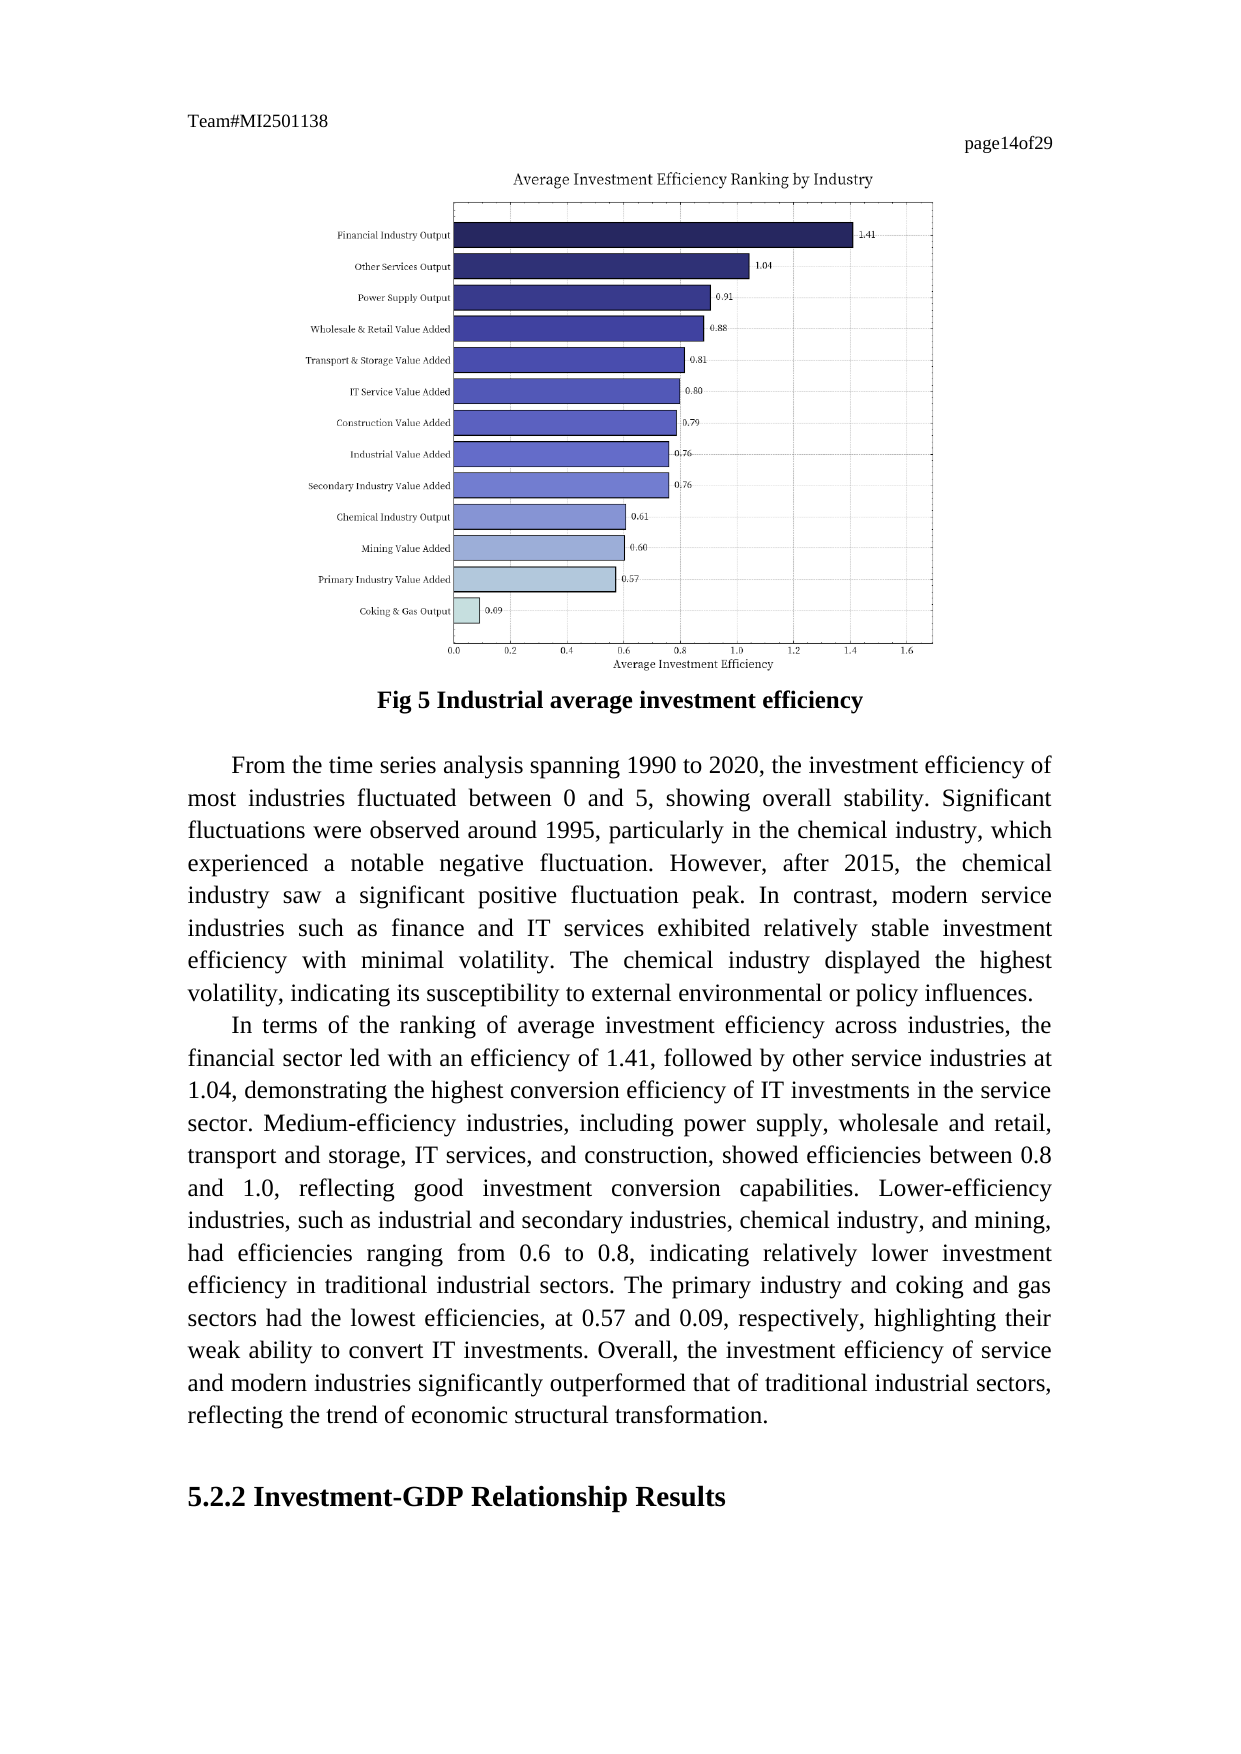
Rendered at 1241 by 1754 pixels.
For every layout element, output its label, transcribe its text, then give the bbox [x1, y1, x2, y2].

text In terms of the ranking of average investment efficiency across industries, the financial sector led with an efficiency of 1.41, followed by other service industries at 1.04, demonstrating the highest conversion efficiency of IT investments in the service sector. Medium-efficiency industries, including power supply, wholesale and retail, transport and storage, IT services, and construction, showed efficiencies between 0.8 and 1.0, reflecting good investment conversion capabilities. Lower-efficiency industries, such as industrial and secondary industries, chemical industry, and mining, had efficiencies ranging from 0.6 to 0.8, indicating relatively lower investment efficiency in traditional industrial sectors. The primary industry and coking and gas sectors had the lowest efficiencies, at 0.57 and 0.09, respectively, highlighting their weak ability to convert IT investments. Overall, the investment efficiency of service and modern industries significantly outperformed that of traditional industrial sectors, reflecting the trend of economic structural transformation. [187, 1009, 1053, 1431]
text 5.2.2 Investment-GDP Relationship Results [187, 1464, 1053, 1529]
text Fig 5 Industrial average investment efficiency [187, 684, 1053, 716]
text From the time series analysis spanning 1990 to 2020, the investment efficiency of most industries fluctuated between 0 and 5, showing overall stability. Significant fluctuations were observed around 1995, particularly in the chemical industry, which experienced a notable negative fluctuation. However, after 2015, the chemical industry saw a significant positive fluctuation peak. In contrast, modern service industries such as finance and IT services exhibited relatively stable investment efficiency with minimal volatility. The chemical industry displayed the highest volatility, indicating its susceptibility to external environmental or policy influences. [187, 749, 1053, 1009]
picture [301, 163, 939, 677]
